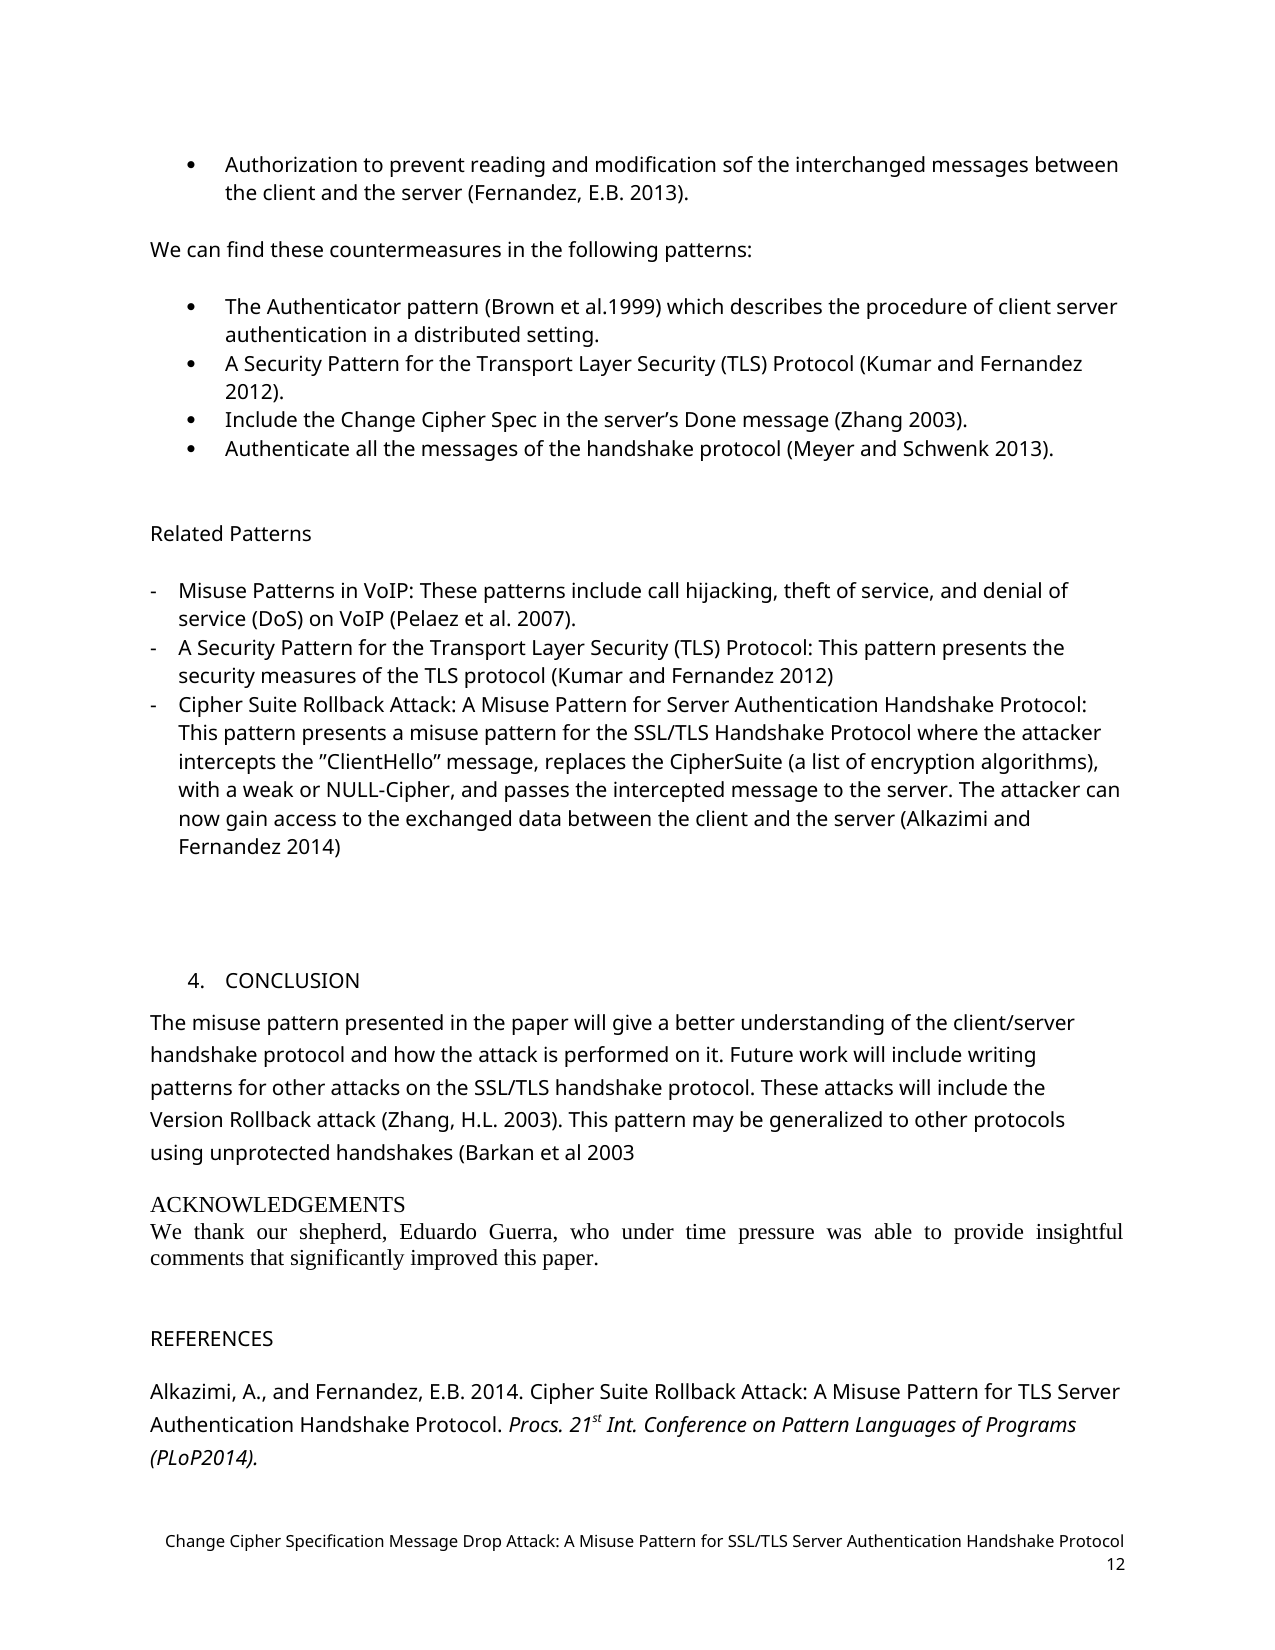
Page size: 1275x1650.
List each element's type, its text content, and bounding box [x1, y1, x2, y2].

text - Cipher Suite Rollback Attack: A Misuse Pattern for Server Authentication Handshake Protocol: This pattern presents a misuse pattern for the SSL/TLS Handshake Protocol where the attacker intercepts the ”ClientHello” message, replaces the CipherSuite (a list of encryption algorithms), with a weak or NULL-Cipher, and passes the intercepted message to the server. The attacker can now gain access to the exchanged data between the client and the server (Alkazimi and Fernandez 2014) [150, 690, 1125, 861]
text We can find these countermeasures in the following patterns: [150, 235, 1125, 263]
text The misuse pattern presented in the paper will give a better understanding of the client/server handshake protocol and how the attack is performed on it. Future work will include writing patterns for other attacks on the SSL/TLS handshake protocol. These attacks will include the Version Rollback attack (Zhang, H.L. 2003). This pattern may be generalized to other protocols using unprotected handshakes (Barkan et al 2003 [150, 1008, 1125, 1166]
list Authorization to prevent reading and modification sof the interchanged messages between the client and the server (Fernandez, E.B. 2013). [187, 150, 1125, 207]
list The Authenticator pattern (Brown et al.1999) which describes the procedure of client server authentication in a distributed setting. [187, 292, 1125, 349]
text - A Security Pattern for the Transport Layer Security (TLS) Protocol: This pattern presents the security measures of the TLS protocol (Kumar and Fernandez 2012) [150, 633, 1125, 690]
text Alkazimi, A., and Fernandez, E.B. 2014. Cipher Suite Rollback Attack: A Misuse Pattern for TLS Server Authentication Handshake Protocol. Procs. 21st Int. Conference on Pattern Languages of Programs (PLoP2014). [150, 1377, 1125, 1471]
list A Security Pattern for the Transport Layer Security (TLS) Protocol (Kumar and Fernandez 2012). [187, 349, 1125, 406]
list Authenticate all the messages of the handshake protocol (Meyer and Schwenk 2013). [187, 434, 1125, 462]
text - Misuse Patterns in VoIP: These patterns include call hijacking, theft of service, and denial of service (DoS) on VoIP (Pelaez et al. 2007). [150, 576, 1125, 633]
subtitle Conclusion [187, 967, 1125, 995]
text Related Patterns [150, 519, 1125, 548]
text We thank our shepherd, Eduardo Guerra, who under time pressure was able to provide insightful comments that significantly improved this paper. [150, 1218, 1125, 1271]
text REFERENCES [150, 1324, 1125, 1352]
list Include the Change Cipher Spec in the server’s Done message (Zhang 2003). [187, 406, 1125, 434]
text ACKNOWLEDGEMENTS [150, 1191, 1125, 1218]
